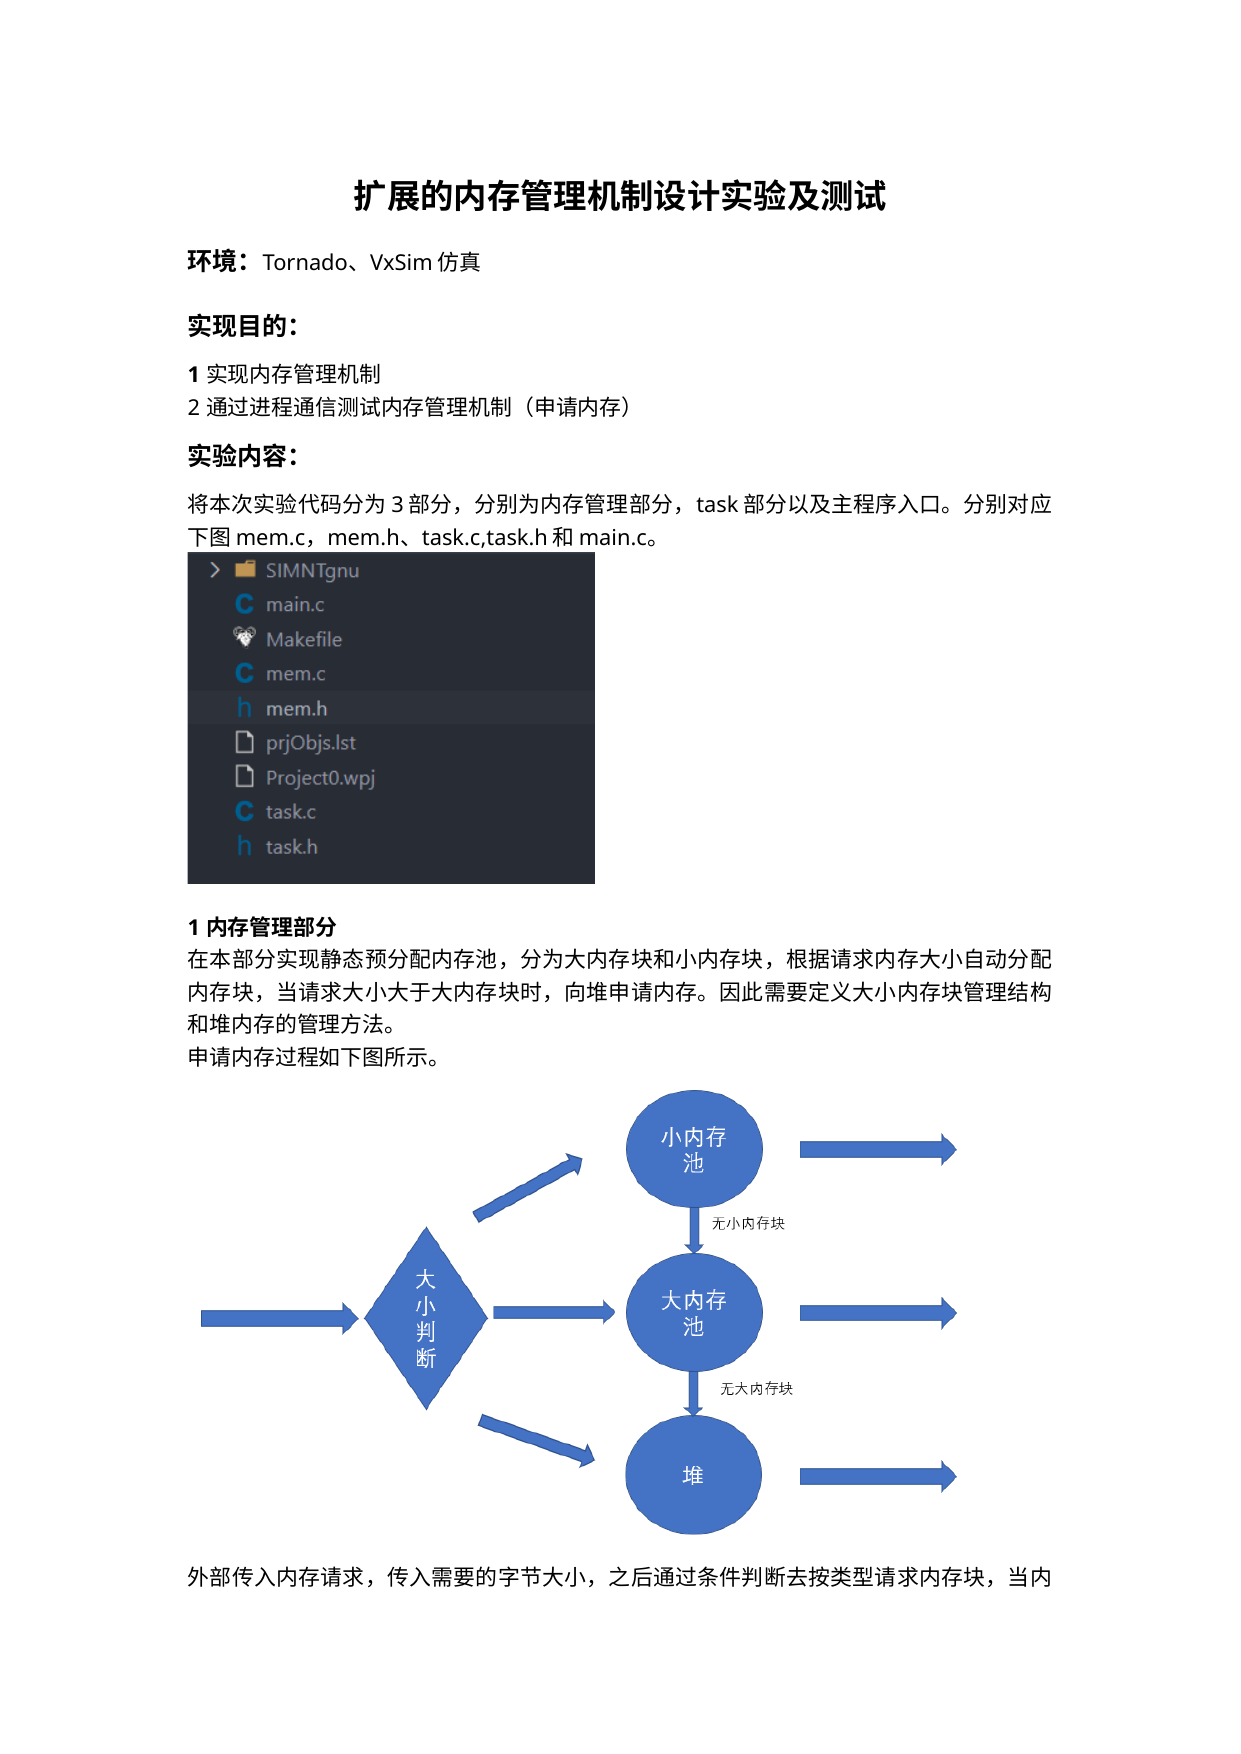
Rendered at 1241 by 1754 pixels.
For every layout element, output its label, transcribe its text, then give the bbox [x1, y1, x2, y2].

text 环境：Tornado、VxSim仿真 [187, 227, 1053, 292]
text 1 内存管理部分 [187, 909, 1053, 942]
text 实现目的： [187, 292, 1053, 357]
picture [187, 552, 595, 884]
text 申请内存过程如下图所示。 [187, 1039, 1053, 1072]
text 在本部分实现静态预分配内存池，分为大内存块和小内存块，根据请求内存大小自动分配内存块，当请求大小大于大内存块时，向堆申请内存。因此需要定义大小内存块管理结构，和堆内存的管理方法。 [187, 942, 1053, 1039]
text 2 通过进程通信测试内存管理机制（申请内存） [187, 389, 1053, 422]
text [187, 1559, 1053, 1592]
text 扩展的内存管理机制设计实验及测试 [187, 162, 1053, 227]
text 将本次实验代码分为3部分，分别为内存管理部分，task部分以及主程序入口。分别对应下图mem.c，mem.h、task.c,task.h和main.c。 [187, 487, 1053, 552]
text 1 实现内存管理机制 [187, 357, 1053, 389]
picture [187, 1072, 1053, 1557]
text 实验内容： [187, 422, 1053, 487]
